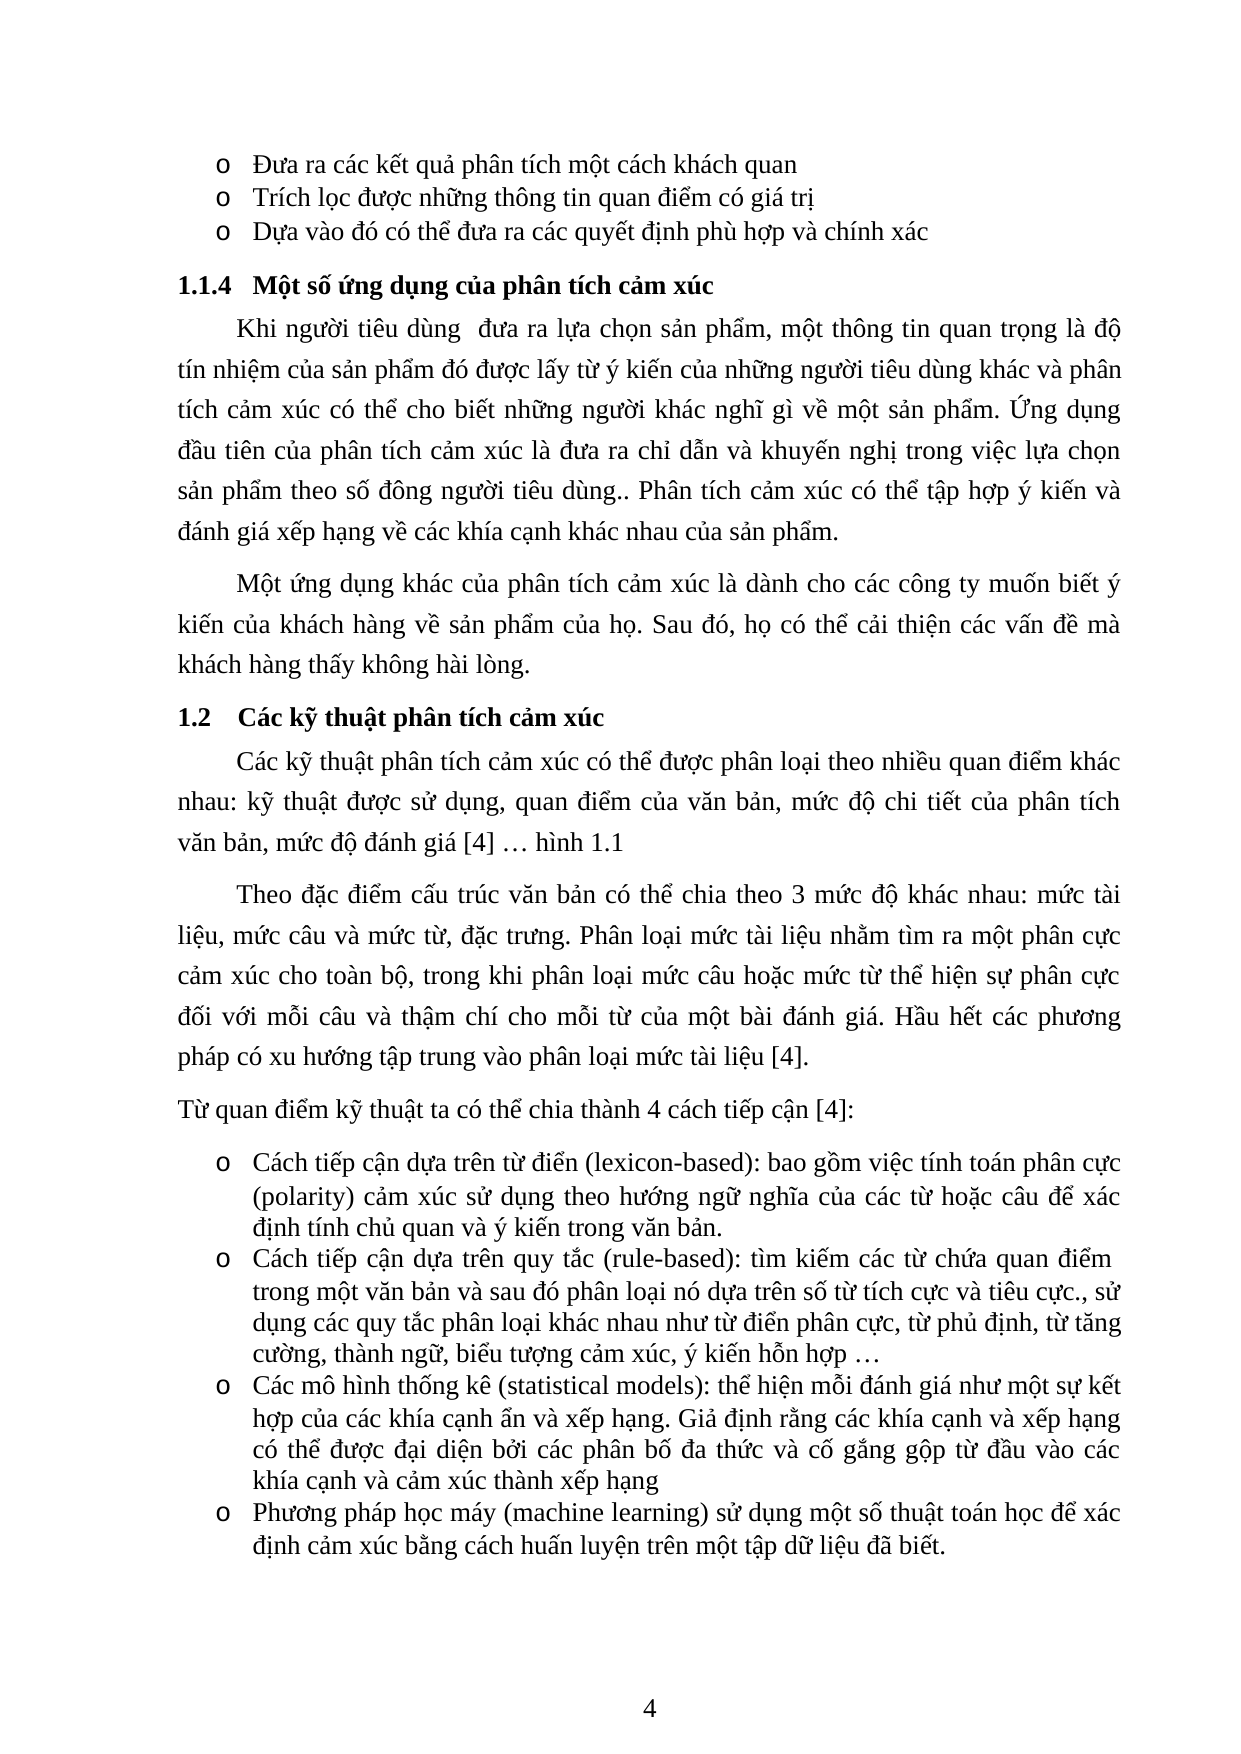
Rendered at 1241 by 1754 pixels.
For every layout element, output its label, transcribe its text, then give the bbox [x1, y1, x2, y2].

text Từ quan điểm kỹ thuật ta có thể chia thành 4 cách tiếp cận [4]: [177, 1093, 1122, 1124]
list Đưa ra các kết quả phân tích một cách khách quan [215, 148, 1122, 181]
subtitle Các kỹ thuật phân tích cảm xúc [177, 701, 1122, 732]
text Theo đặc điểm cấu trúc văn bản có thể chia theo 3 mức độ khác nhau: mức tài liệu, mức câu và mức từ, đặc trưng. Phân loại mức tài liệu nhằm tìm ra một phân cực cảm xúc cho toàn bộ, trong khi phân loại mức câu hoặc mức từ thể hiện sự phân cực đối với mỗi câu và thậm chí cho mỗi từ của một bài đánh giá. Hầu hết các phương pháp có xu hướng tập trung vào phân loại mức tài liệu [4]. [177, 879, 1122, 1071]
list Phương pháp học máy (machine learning) sử dụng một số thuật toán học để xác định cảm xúc bằng cách huấn luyện trên một tập dữ liệu đã biết. [215, 1496, 1122, 1560]
list Dựa vào đó có thể đưa ra các quyết định phù hợp và chính xác [215, 214, 1122, 248]
text Khi người tiêu dùng đưa ra lựa chọn sản phẩm, một thông tin quan trọng là độ tín nhiệm của sản phẩm đó được lấy từ ý kiến ​​của những người tiêu dùng khác và phân tích cảm xúc có thể cho biết những người khác nghĩ gì về một sản phẩm. Ứng dụng đầu tiên của phân tích cảm xúc là đưa ra chỉ dẫn và khuyến nghị trong việc lựa chọn sản phẩm theo số đông người tiêu dùng.. Phân tích cảm xúc có thể tập hợp ý kiến và đánh giá xếp hạng về các khía cạnh khác nhau của sản phẩm. [177, 312, 1122, 546]
text Một ứng dụng khác của phân tích cảm xúc là dành cho các công ty muốn biết ý kiến ​​của khách hàng về sản phẩm của họ. Sau đó, họ có thể cải thiện các vấn đề mà khách hàng thấy không hài lòng. [177, 567, 1122, 679]
list Cách tiếp cận dựa trên quy tắc (rule-based): tìm kiếm các từ chứa quan điểm ​​trong một văn bản và sau đó phân loại nó dựa trên số từ tích cực và tiêu cực., sử dụng các quy tắc phân loại khác nhau như từ điển phân cực, từ phủ định, từ tăng cường, thành ngữ, biểu tượng cảm xúc, ý kiến ​​hỗn hợp … [215, 1242, 1122, 1369]
list Trích lọc được những thông tin quan điểm có giá trị [215, 181, 1122, 214]
text Các kỹ thuật phân tích cảm xúc có thể được phân loại theo nhiều quan điểm khác nhau: kỹ thuật được sử dụng, quan điểm của văn bản, mức độ chi tiết của phân tích văn bản, mức độ đánh giá [4] … hình 1.1 [177, 745, 1122, 857]
text Một số ứng dụng của phân tích cảm xúc [177, 269, 1122, 300]
list Các mô hình thống kê (statistical models): thể hiện mỗi đánh giá như một sự kết hợp của các khía cạnh ẩn và xếp hạng. Giả định rằng các khía cạnh và xếp hạng có thể được đại diện bởi các phân bố đa thức và cố gắng gộp từ đầu vào các khía cạnh và cảm xúc thành xếp hạng [215, 1369, 1122, 1496]
list Cách tiếp cận dựa trên từ điển (lexicon-based): bao gồm việc tính toán phân cực (polarity) cảm xúc sử dụng theo hướng ngữ nghĩa của các từ hoặc câu để xác định tính chủ quan và ý kiến ​​trong văn bản. [215, 1146, 1122, 1242]
